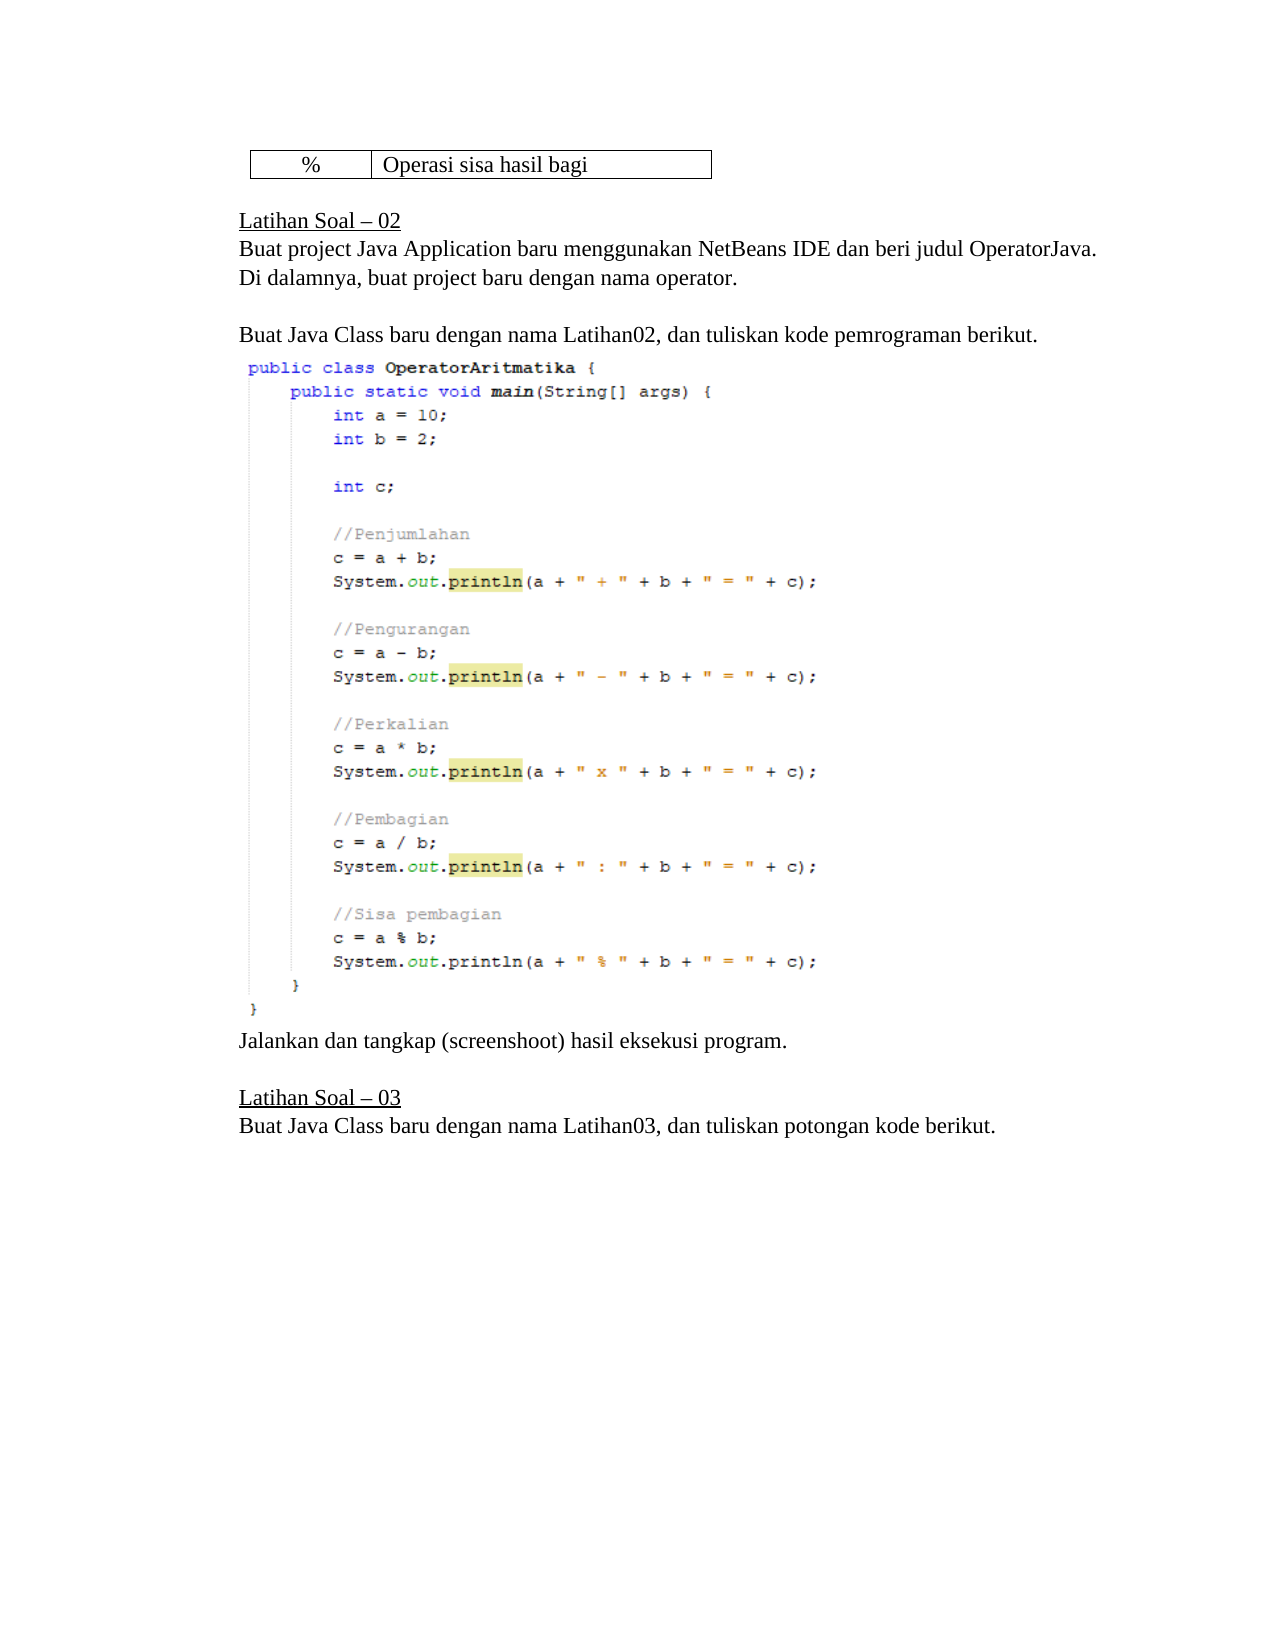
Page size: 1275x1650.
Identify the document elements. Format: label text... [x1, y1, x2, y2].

list Latihan Soal – 03 [239, 1084, 1125, 1110]
list Latihan Soal – 02 [239, 207, 1125, 233]
list Buat Java Class baru dengan nama Latihan02, dan tuliskan kode pemrograman berikut. [239, 321, 1125, 347]
list Buat project Java Application baru menggunakan NetBeans IDE dan beri judul OperatorJava. Di dalamnya, buat project baru dengan nama operator. [239, 235, 1125, 290]
table_cell % [251, 151, 371, 177]
picture [238, 349, 825, 1025]
table_cell Operasi sisa hasil bagi [372, 151, 711, 177]
list Buat Java Class baru dengan nama Latihan03, dan tuliskan potongan kode berikut. [239, 1112, 1125, 1138]
list Jalankan dan tangkap (screenshoot) hasil eksekusi program. [239, 1027, 1125, 1053]
